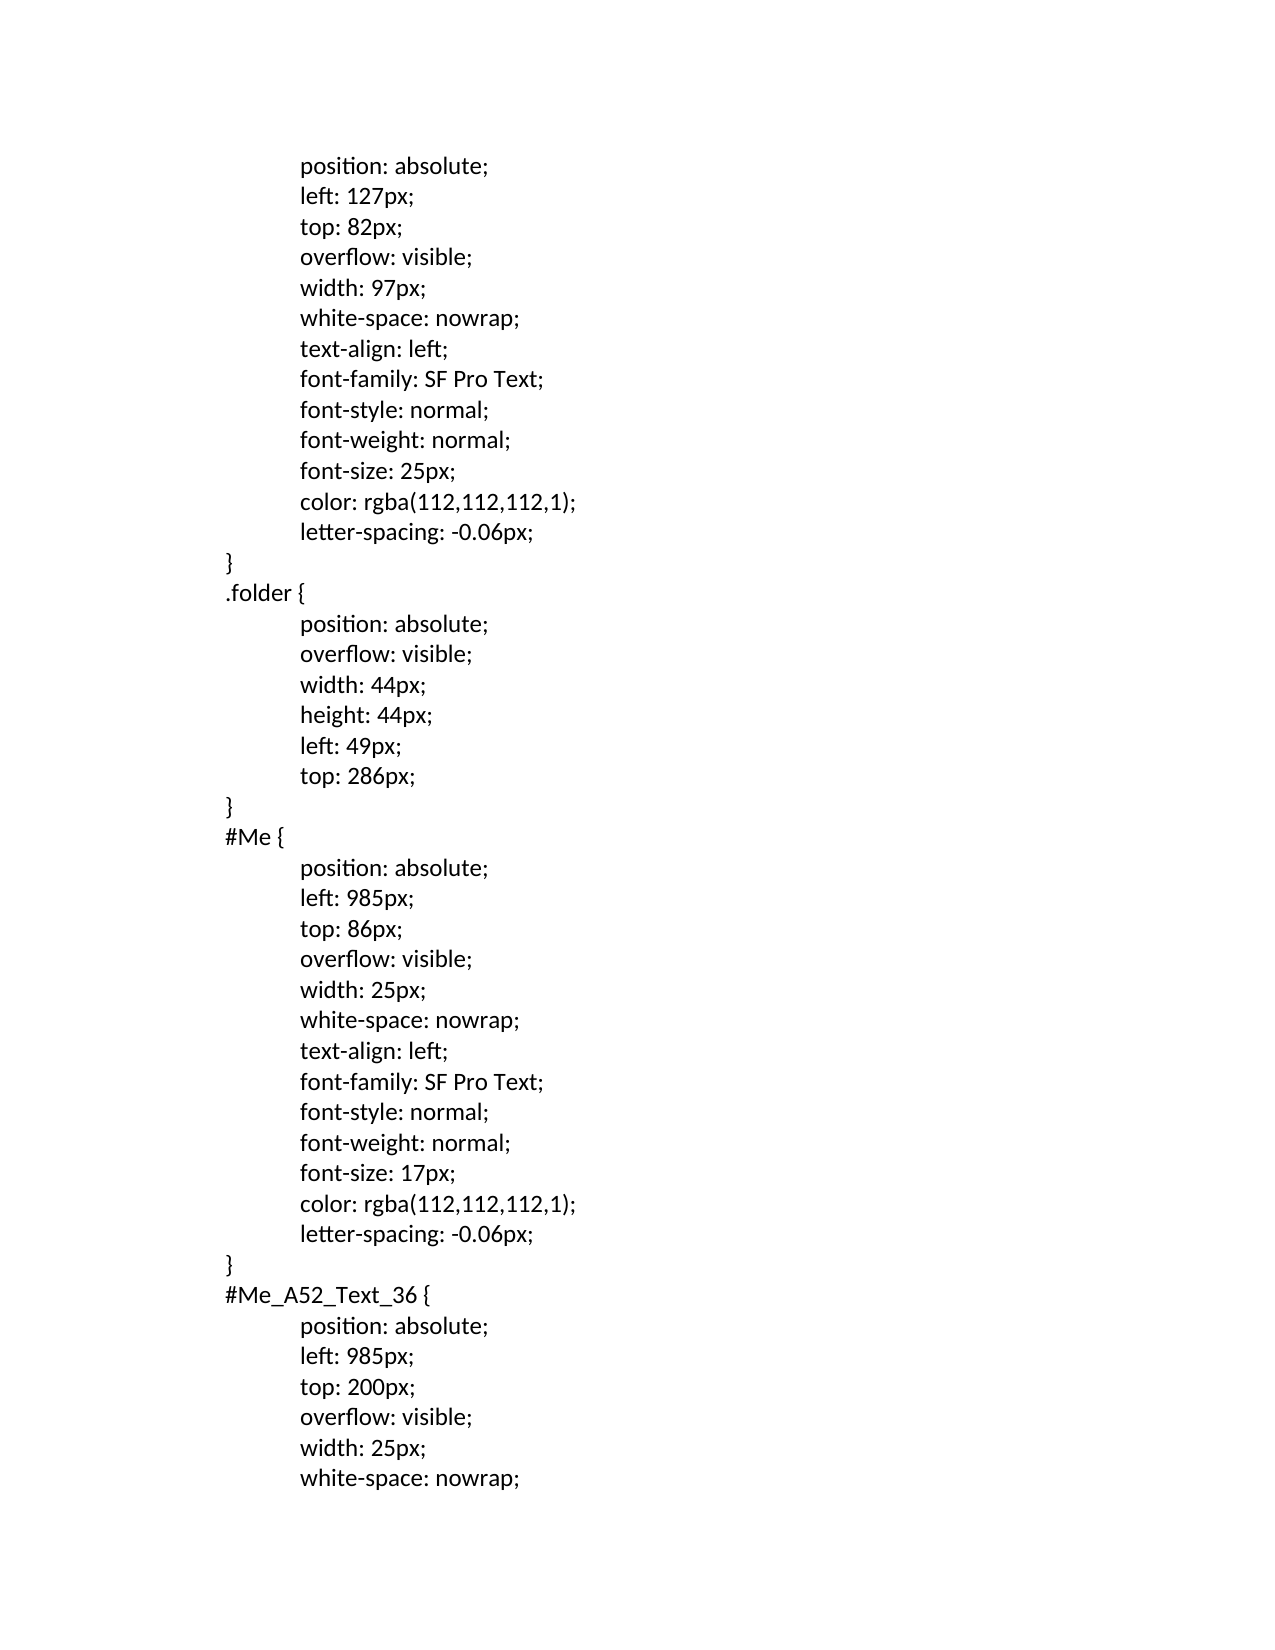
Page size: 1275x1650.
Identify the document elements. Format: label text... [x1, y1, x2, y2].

text font-family: SF Pro Text; [150, 1066, 1125, 1096]
text letter-spacing: -0.06px; [150, 516, 1125, 547]
text font-family: SF Pro Text; [150, 364, 1125, 394]
text } [150, 791, 1125, 821]
text overflow: visible; [150, 943, 1125, 974]
text position: absolute; [150, 608, 1125, 638]
text color: rgba(112,112,112,1); [150, 1188, 1125, 1218]
text white-space: nowrap; [150, 1004, 1125, 1035]
text overflow: visible; [150, 242, 1125, 272]
text font-style: normal; [150, 394, 1125, 425]
text position: absolute; [150, 150, 1125, 181]
text left: 49px; [150, 730, 1125, 760]
text } [150, 1249, 1125, 1279]
text } [150, 547, 1125, 577]
text top: 286px; [150, 760, 1125, 791]
text white-space: nowrap; [150, 303, 1125, 333]
text font-style: normal; [150, 1096, 1125, 1127]
text left: 127px; [150, 181, 1125, 211]
text text-align: left; [150, 333, 1125, 364]
text #Me { [150, 821, 1125, 852]
text white-space: nowrap; [150, 1462, 1125, 1493]
text width: 25px; [150, 974, 1125, 1004]
text top: 86px; [150, 913, 1125, 943]
text #Me_A52_Text_36 { [150, 1279, 1125, 1310]
text left: 985px; [150, 882, 1125, 913]
text letter-spacing: -0.06px; [150, 1218, 1125, 1249]
text overflow: visible; [150, 1401, 1125, 1432]
text color: rgba(112,112,112,1); [150, 486, 1125, 516]
text top: 82px; [150, 211, 1125, 242]
text text-align: left; [150, 1035, 1125, 1066]
text font-weight: normal; [150, 425, 1125, 455]
text position: absolute; [150, 852, 1125, 882]
text font-size: 17px; [150, 1157, 1125, 1188]
text width: 44px; [150, 669, 1125, 699]
text overflow: visible; [150, 638, 1125, 669]
text width: 25px; [150, 1432, 1125, 1462]
text font-weight: normal; [150, 1127, 1125, 1157]
text height: 44px; [150, 699, 1125, 730]
text font-size: 25px; [150, 455, 1125, 486]
text top: 200px; [150, 1371, 1125, 1401]
text position: absolute; [150, 1310, 1125, 1340]
text .folder { [150, 577, 1125, 608]
text width: 97px; [150, 272, 1125, 303]
text left: 985px; [150, 1340, 1125, 1371]
